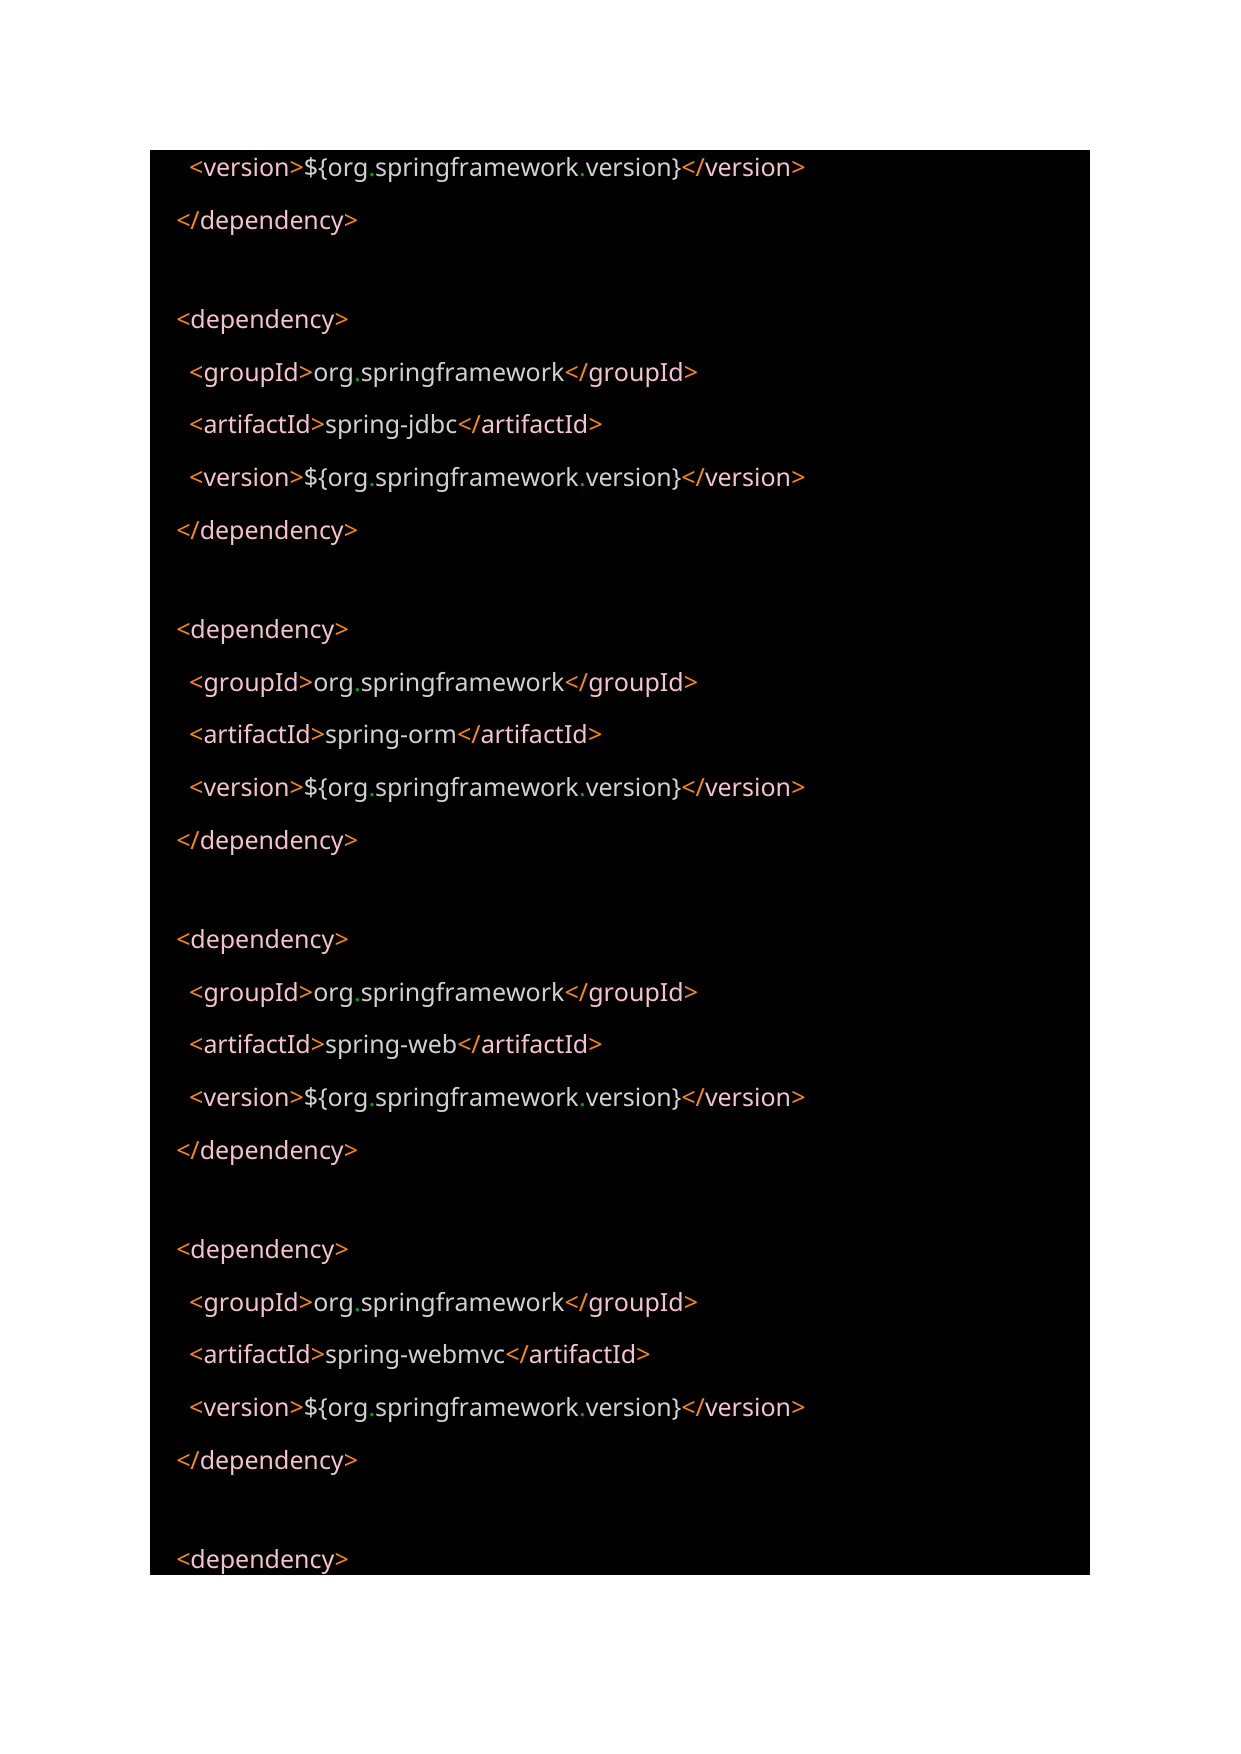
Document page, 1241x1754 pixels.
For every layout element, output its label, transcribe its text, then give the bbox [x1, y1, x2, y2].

text </dependency> [150, 1132, 1090, 1166]
text </dependency> [150, 513, 1090, 547]
text <groupId>org.springframework</groupId> [150, 354, 1090, 388]
text <dependency> [150, 922, 1090, 956]
text <artifactId>spring-jdbc</artifactId> [150, 407, 1090, 441]
text <dependency> [150, 302, 1090, 336]
text <dependency> [150, 612, 1090, 646]
text </dependency> [150, 203, 1090, 237]
text <groupId>org.springframework</groupId> [150, 1284, 1090, 1318]
text <artifactId>spring-web</artifactId> [150, 1027, 1090, 1061]
text <dependency> [150, 1541, 1090, 1575]
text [150, 150, 1090, 184]
text </dependency> [150, 822, 1090, 857]
text </dependency> [150, 1442, 1090, 1476]
text <dependency> [150, 1231, 1090, 1266]
text <groupId>org.springframework</groupId> [150, 664, 1090, 698]
text <version>${org.springframework.version}</version> [150, 1080, 1090, 1114]
text <version>${org.springframework.version}</version> [150, 770, 1090, 804]
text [150, 460, 1090, 494]
text <groupId>org.springframework</groupId> [150, 974, 1090, 1008]
text <artifactId>spring-orm</artifactId> [150, 717, 1090, 751]
text <version>${org.springframework.version}</version> [150, 1389, 1090, 1424]
text <artifactId>spring-webmvc</artifactId> [150, 1337, 1090, 1371]
